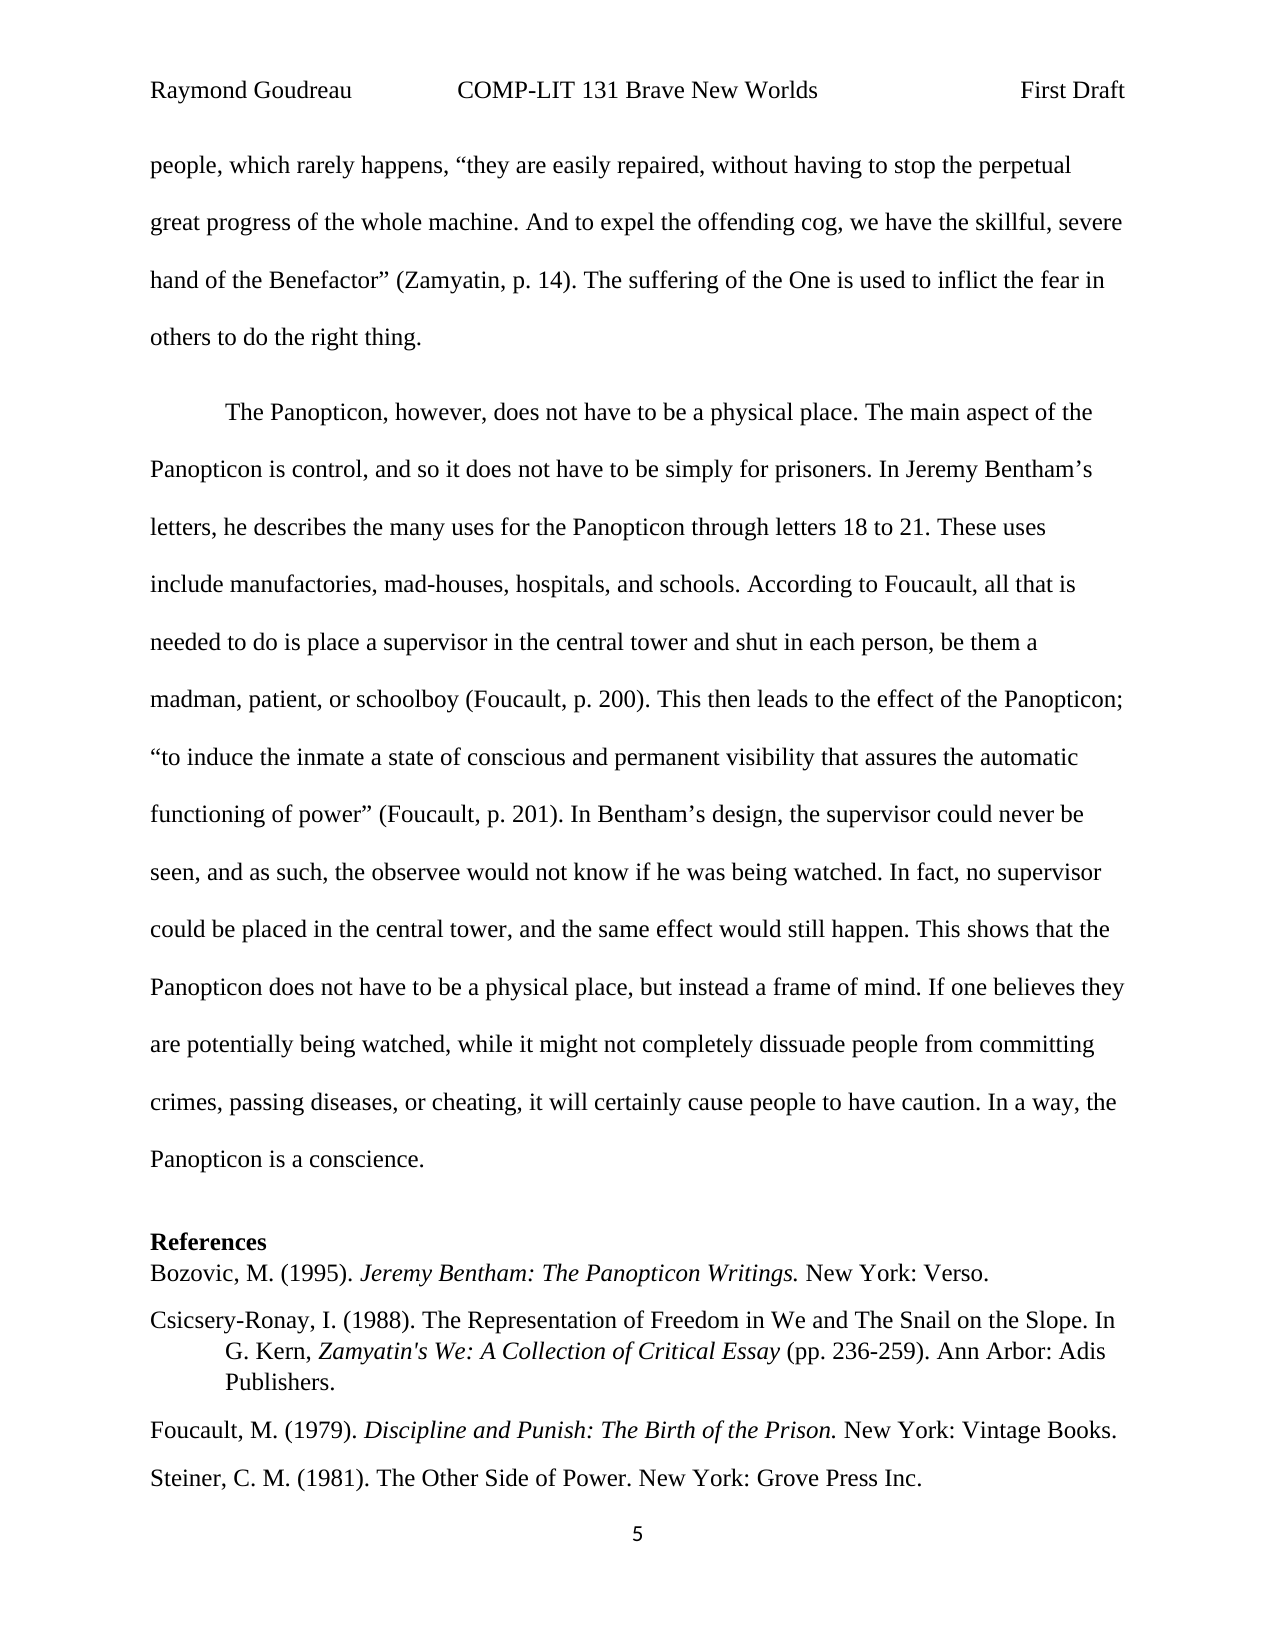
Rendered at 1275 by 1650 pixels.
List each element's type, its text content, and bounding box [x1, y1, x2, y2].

text The Panopticon, however, does not have to be a physical place. The main aspect of the Panopticon is control, and so it does not have to be simply for prisoners. In Jeremy Bentham’s letters, he describes the many uses for the Panopticon through letters 18 to 21. These uses include manufactories, mad-houses, hospitals, and schools. According to Foucault, all that is needed to do is place a supervisor in the central tower and shut in each person, be them a madman, patient, or schoolboy. This then leads to the effect of the Panopticon; “to induce the inmate a state of conscious and permanent visibility that assures the automatic functioning of power” . In Bentham’s design, the supervisor could never be seen, and as such, the observee would not know if he was being watched. In fact, no supervisor could be placed in the central tower, and the same effect would still happen. This shows that the Panopticon does not have to be a physical place, but instead a frame of mind. If one believes they are potentially being watched, while it might not completely dissuade people from committing crimes, passing diseases, or cheating, it will certainly cause people to have caution. In a way, the Panopticon is a conscience. [150, 397, 1125, 1173]
